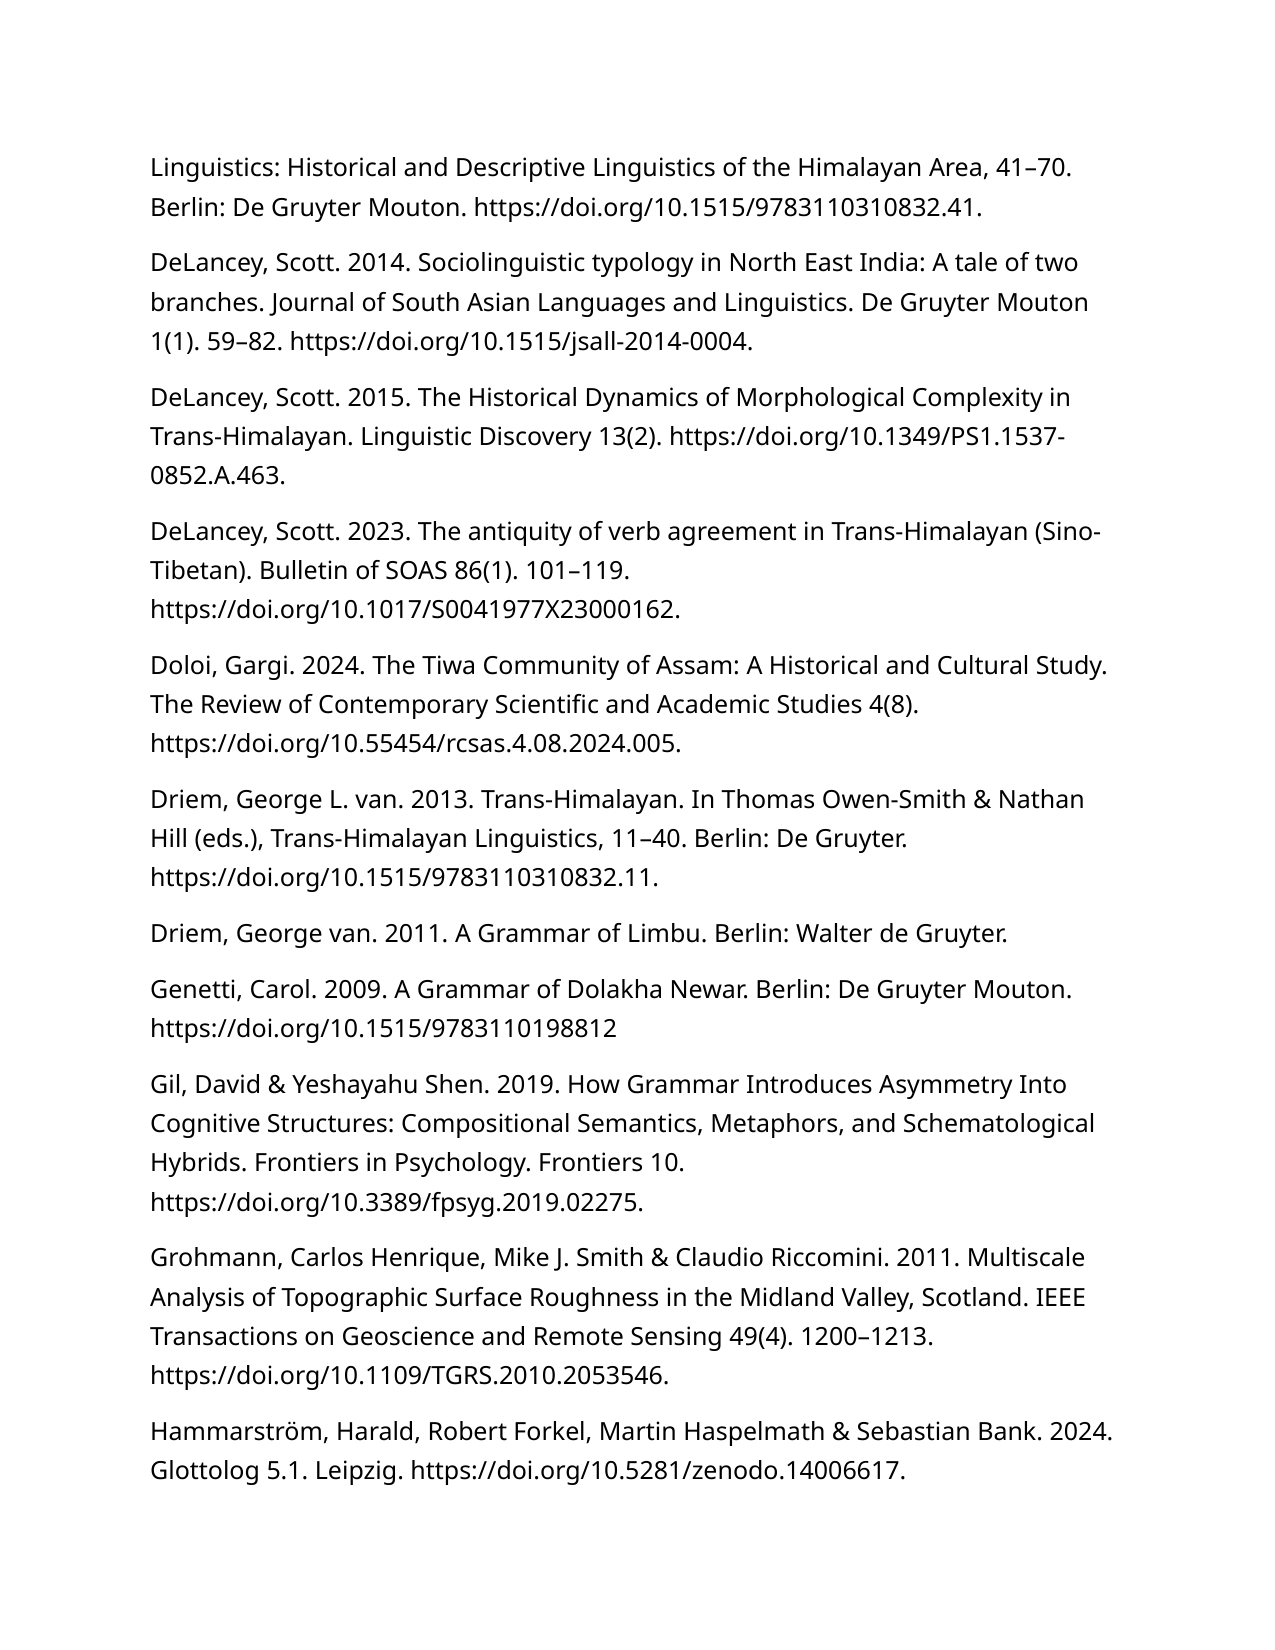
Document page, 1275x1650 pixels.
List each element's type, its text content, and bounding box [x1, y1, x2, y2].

text Grohmann, Carlos Henrique, Mike J. Smith & Claudio Riccomini. 2011. Multiscale Analysis of Topographic Surface Roughness in the Midland Valley, Scotland. IEEE Transactions on Geoscience and Remote Sensing 49(4). 1200–1213. https://doi.org/10.1109/TGRS.2010.2053546. [150, 1240, 1125, 1392]
text Hammarström, Harald, Robert Forkel, Martin Haspelmath & Sebastian Bank. 2024. Glottolog 5.1. Leipzig. https://doi.org/10.5281/zenodo.14006617. [150, 1413, 1125, 1487]
text Genetti, Carol. 2009. A Grammar of Dolakha Newar. Berlin: De Gruyter Mouton. https://doi.org/10.1515/9783110198812 [150, 972, 1125, 1045]
text Gil, David & Yeshayahu Shen. 2019. How Grammar Introduces Asymmetry Into Cognitive Structures: Compositional Semantics, Metaphors, and Schematological Hybrids. Frontiers in Psychology. Frontiers 10. https://doi.org/10.3389/fpsyg.2019.02275. [150, 1067, 1125, 1218]
text DeLancey, Scott. 2014. Sociolinguistic typology in North East India: A tale of two branches. Journal of South Asian Languages and Linguistics. De Gruyter Mouton 1(1). 59–82. https://doi.org/10.1515/jsall-2014-0004. [150, 245, 1125, 357]
text Driem, George L. van. 2013. Trans-Himalayan. In Thomas Owen-Smith & Nathan Hill (eds.), Trans-Himalayan Linguistics, 11–40. Berlin: De Gruyter. https://doi.org/10.1515/9783110310832.11. [150, 782, 1125, 894]
text DeLancey, Scott. 2015. The Historical Dynamics of Morphological Complexity in Trans-Himalayan. Linguistic Discovery 13(2). https://doi.org/10.1349/PS1.1537-0852.A.463. [150, 379, 1125, 492]
text Driem, George van. 2011. A Grammar of Limbu. Berlin: Walter de Gruyter. [150, 916, 1125, 950]
text Doloi, Gargi. 2024. The Tiwa Community of Assam: A Historical and Cultural Study. The Review of Contemporary Scientific and Academic Studies 4(8). https://doi.org/10.55454/rcsas.4.08.2024.005. [150, 647, 1125, 760]
text DeLancey, Scott. 2023. The antiquity of verb agreement in Trans-Himalayan (Sino-Tibetan). Bulletin of SOAS 86(1). 101–119. https://doi.org/10.1017/S0041977X23000162. [150, 513, 1125, 626]
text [150, 150, 1125, 223]
